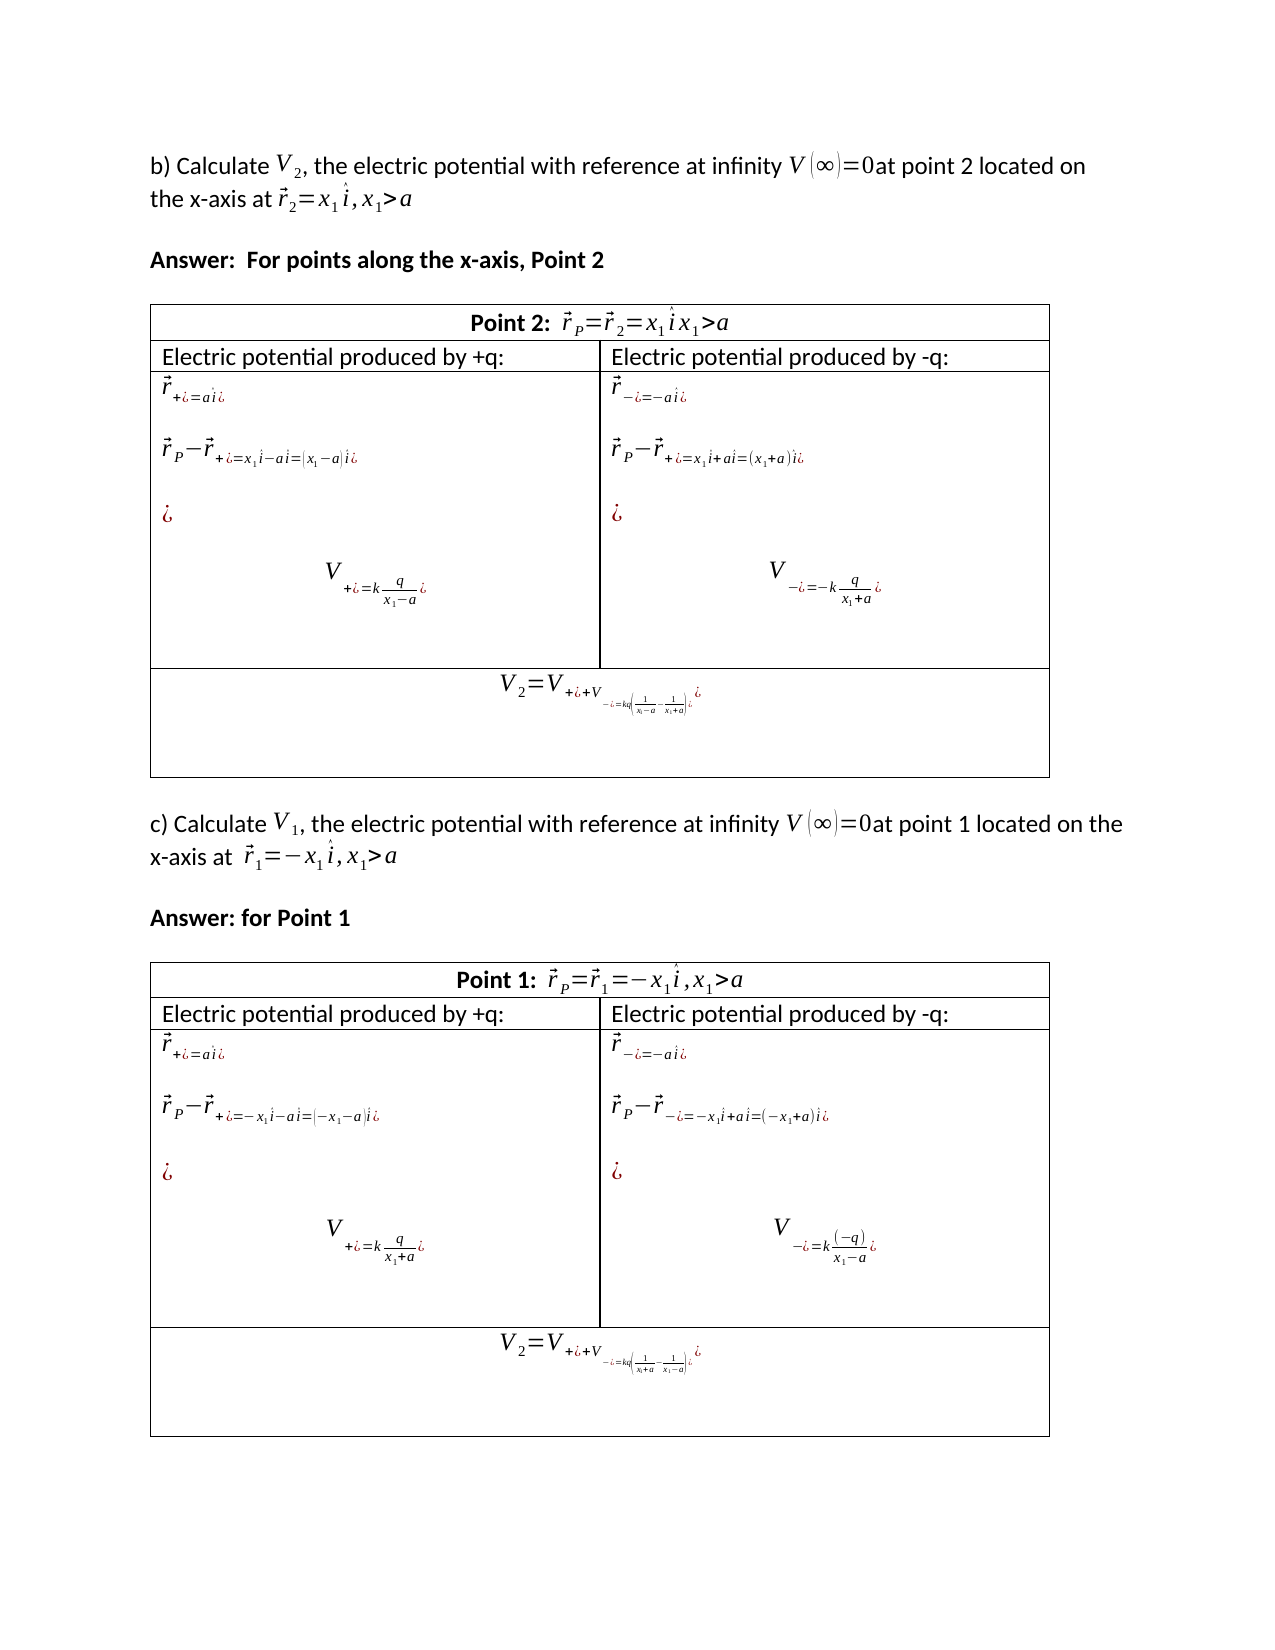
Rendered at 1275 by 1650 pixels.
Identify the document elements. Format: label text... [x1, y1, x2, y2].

table_cell Electric potential produced by +q: [151, 998, 599, 1029]
text Answer: for Point 1 [150, 902, 1125, 933]
table_cell [601, 1030, 1049, 1327]
table_cell [151, 669, 1049, 777]
table_cell [151, 1030, 599, 1327]
table_cell Electric potential produced by -q: [601, 341, 1049, 371]
table_cell [151, 1328, 1049, 1436]
table_cell Electric potential produced by +q: [151, 341, 599, 371]
text c) Calculate , the electric potential with reference at infinity at point 1 located on the x-axis at [150, 807, 1125, 873]
table_cell Electric potential produced by -q: [601, 998, 1049, 1029]
table_header Point 1: [151, 963, 1049, 997]
table_cell [151, 372, 599, 668]
table_header Point 2: [151, 305, 1049, 339]
text Answer: For points along the x-axis, Point 2 [150, 245, 1125, 275]
text b) Calculate , the electric potential with reference at infinity at point 2 located on the x-axis at [150, 150, 1125, 216]
table_cell [601, 372, 1049, 668]
